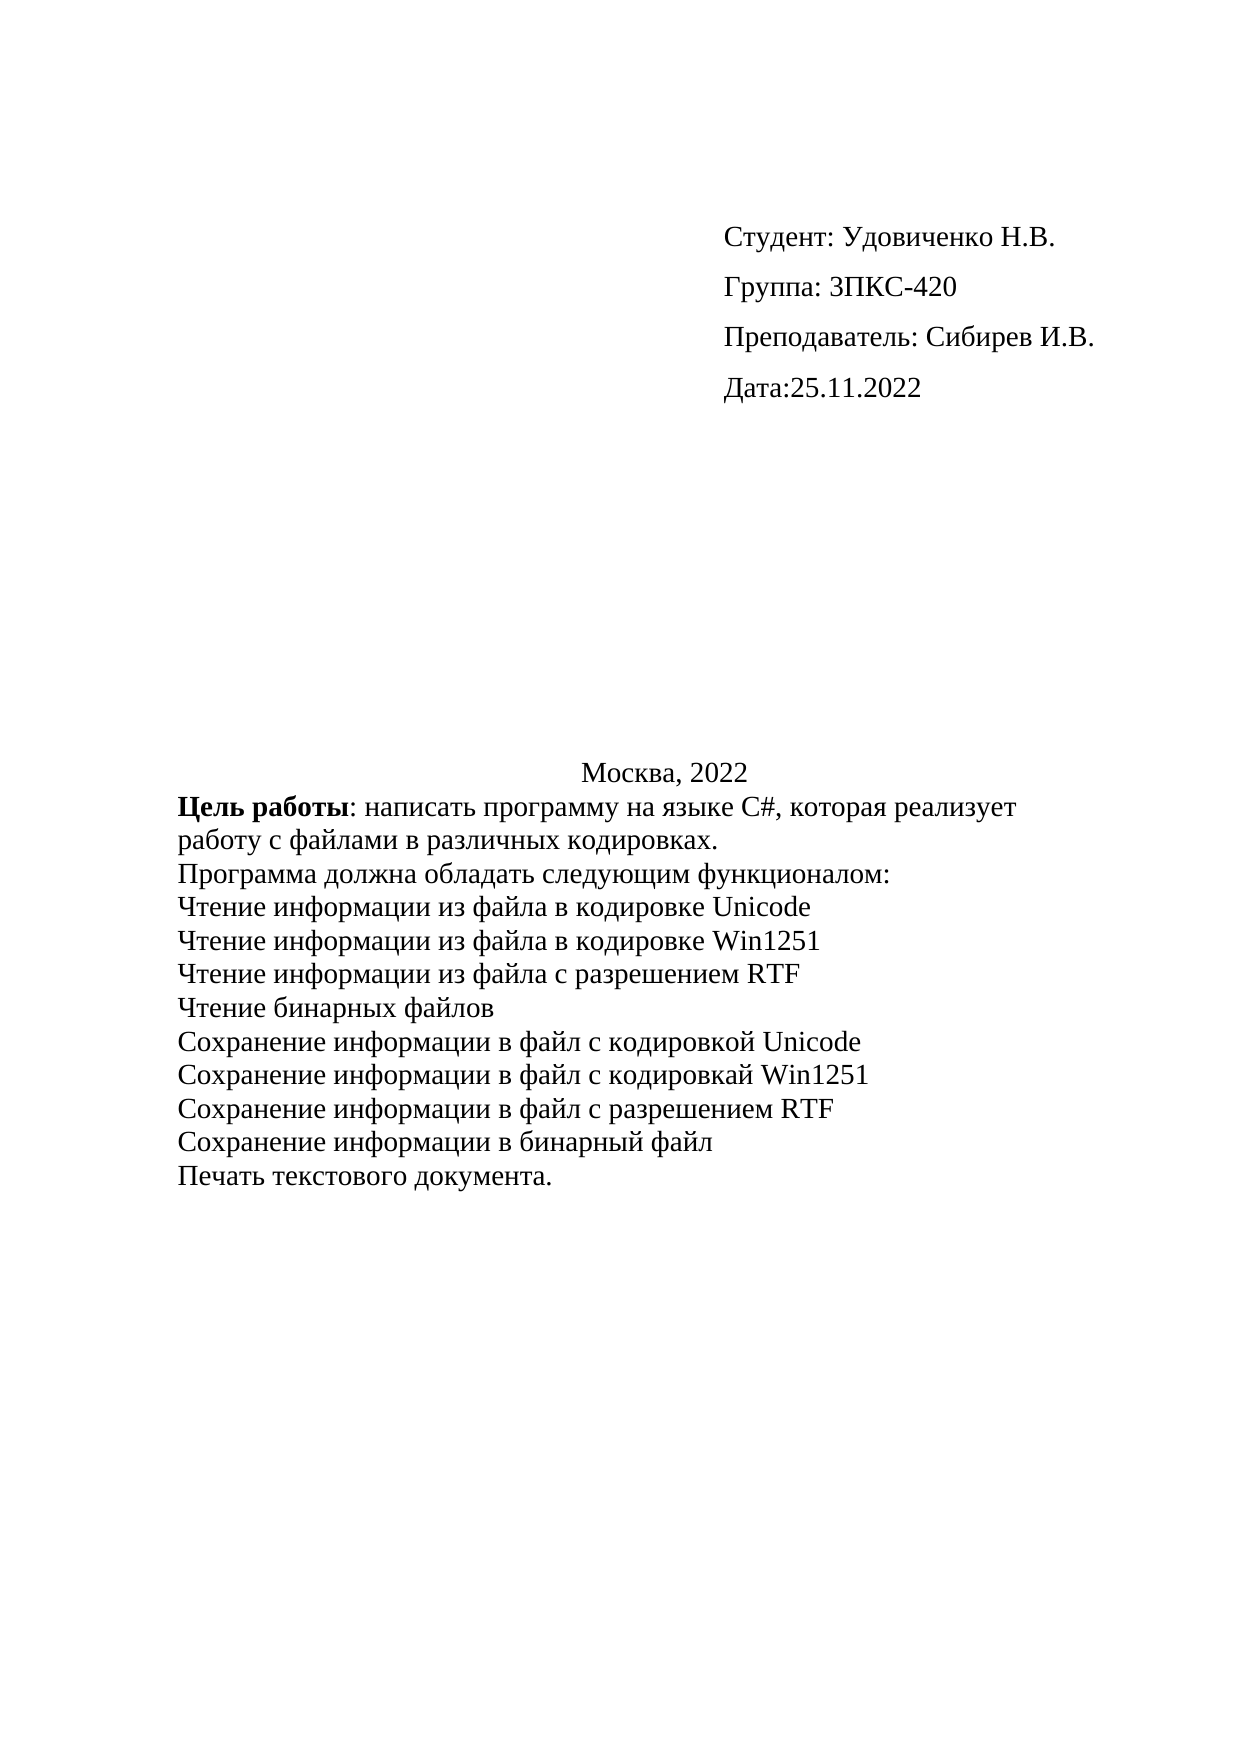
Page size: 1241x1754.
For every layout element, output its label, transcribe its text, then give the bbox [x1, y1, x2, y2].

text Чтение информации из файла в кодировке Unicode [177, 889, 1152, 923]
text Дата:25.11.2022 [177, 370, 1152, 403]
text Сохранение информации в файл с кодировкой Unicode [177, 1024, 1152, 1057]
text работу с файлами в различных кодировках. [177, 822, 1152, 856]
text Сохранение информации в файл с разрешением RTF [177, 1091, 1152, 1124]
text Сохранение информации в файл с кодировкай Win1251 [177, 1057, 1152, 1091]
text Чтение информации из файла с разрешением RTF [177, 957, 1152, 990]
text Чтение информации из файла в кодировке Win1251 [177, 923, 1152, 957]
text Чтение бинарных файлов [177, 990, 1152, 1024]
text Печать текстового документа. [177, 1158, 1152, 1191]
text Цель работы: написать программу на языке C#, которая реализует [177, 789, 1152, 822]
text Москва, 2022 [177, 755, 1152, 789]
text Программа должна обладать следующим функционалом: [177, 856, 1152, 889]
text Сохранение информации в бинарный файл [177, 1124, 1152, 1158]
text Группа: 3ПКС-420 [177, 269, 1152, 303]
text Студент: Удовиченко Н.В. [177, 219, 1152, 252]
text Преподаватель: Сибирев И.В. [177, 319, 1152, 353]
